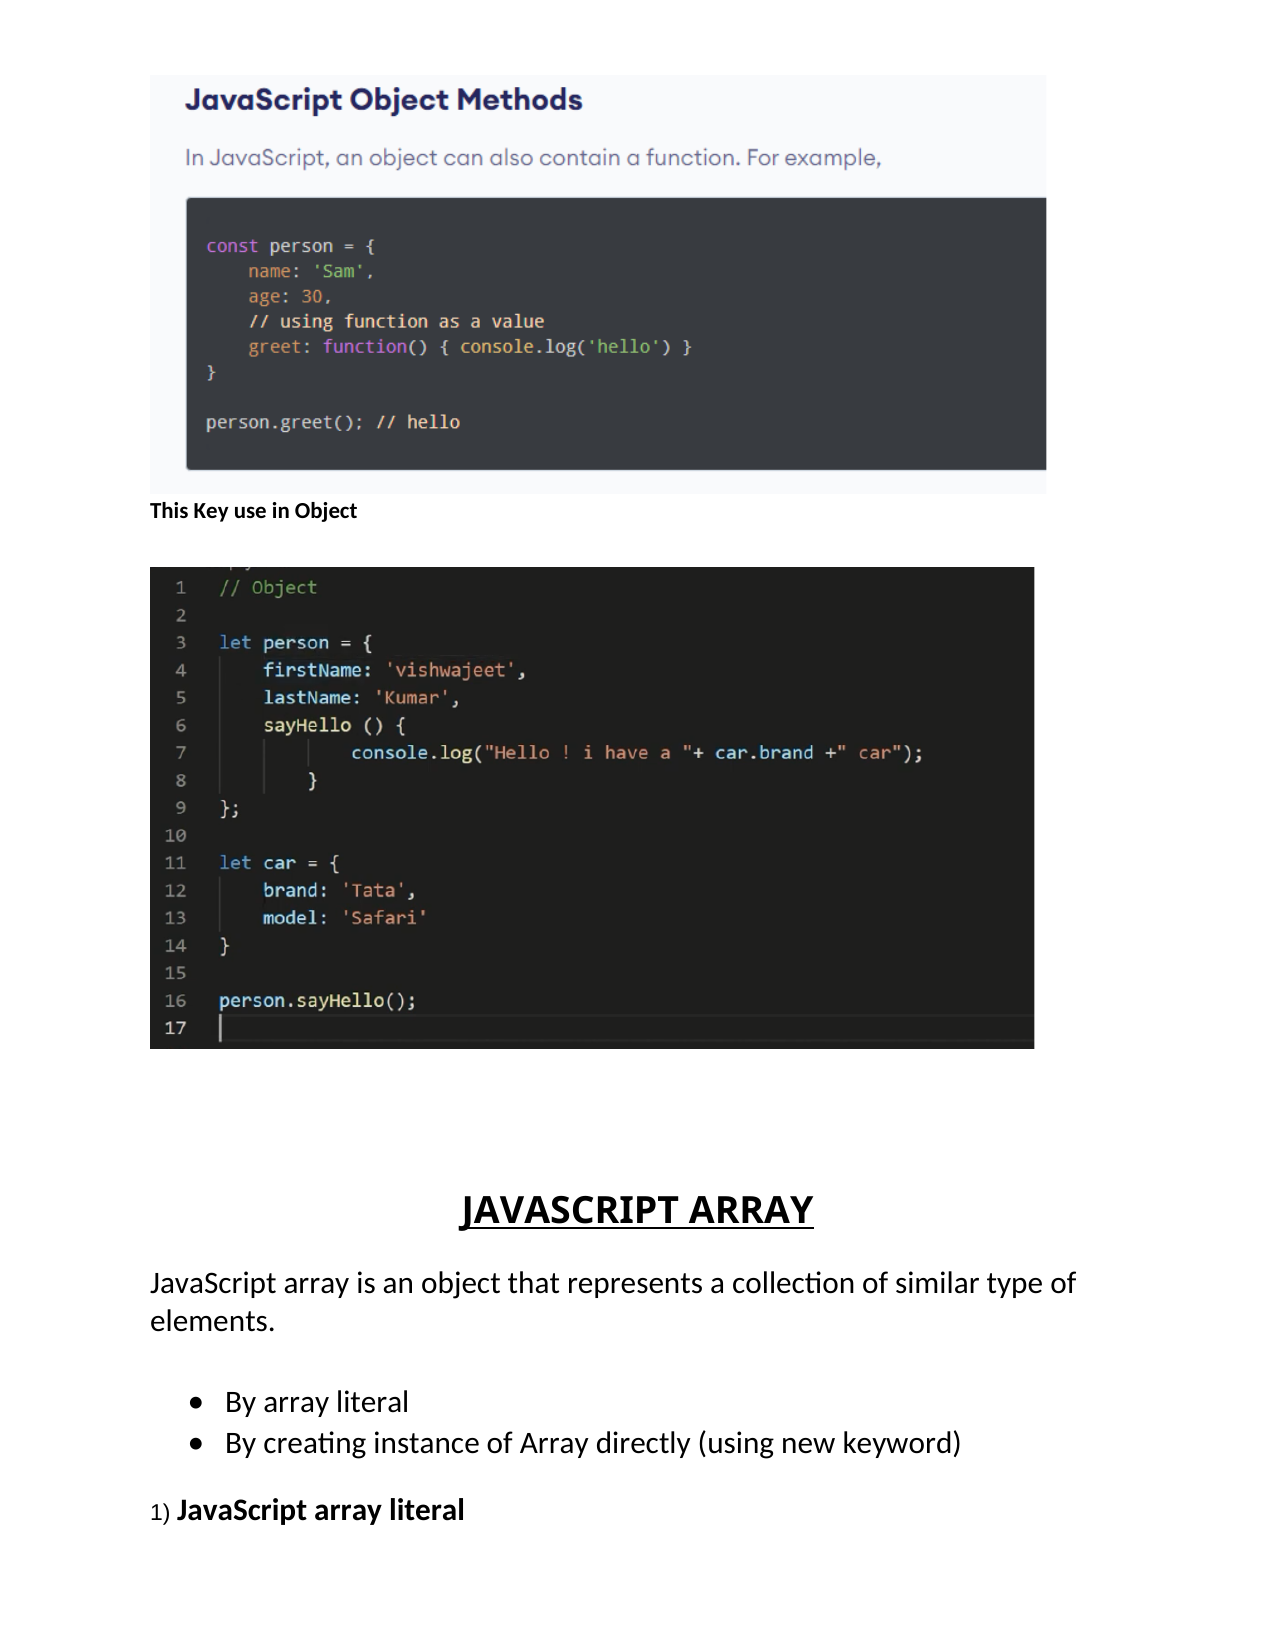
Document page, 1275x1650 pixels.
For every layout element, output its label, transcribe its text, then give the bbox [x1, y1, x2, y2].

text JavaScript Array [150, 1183, 1125, 1234]
picture [150, 75, 1047, 494]
list By array literal [187, 1380, 1125, 1421]
text This Key use in Object [150, 496, 1125, 524]
list By creating instance of Array directly (using new keyword) [187, 1421, 1125, 1462]
picture [150, 567, 1035, 1049]
text 1) JavaScript array literal [150, 1490, 1125, 1528]
text JavaScript array is an object that represents a collection of similar type of elements. [150, 1263, 1125, 1339]
